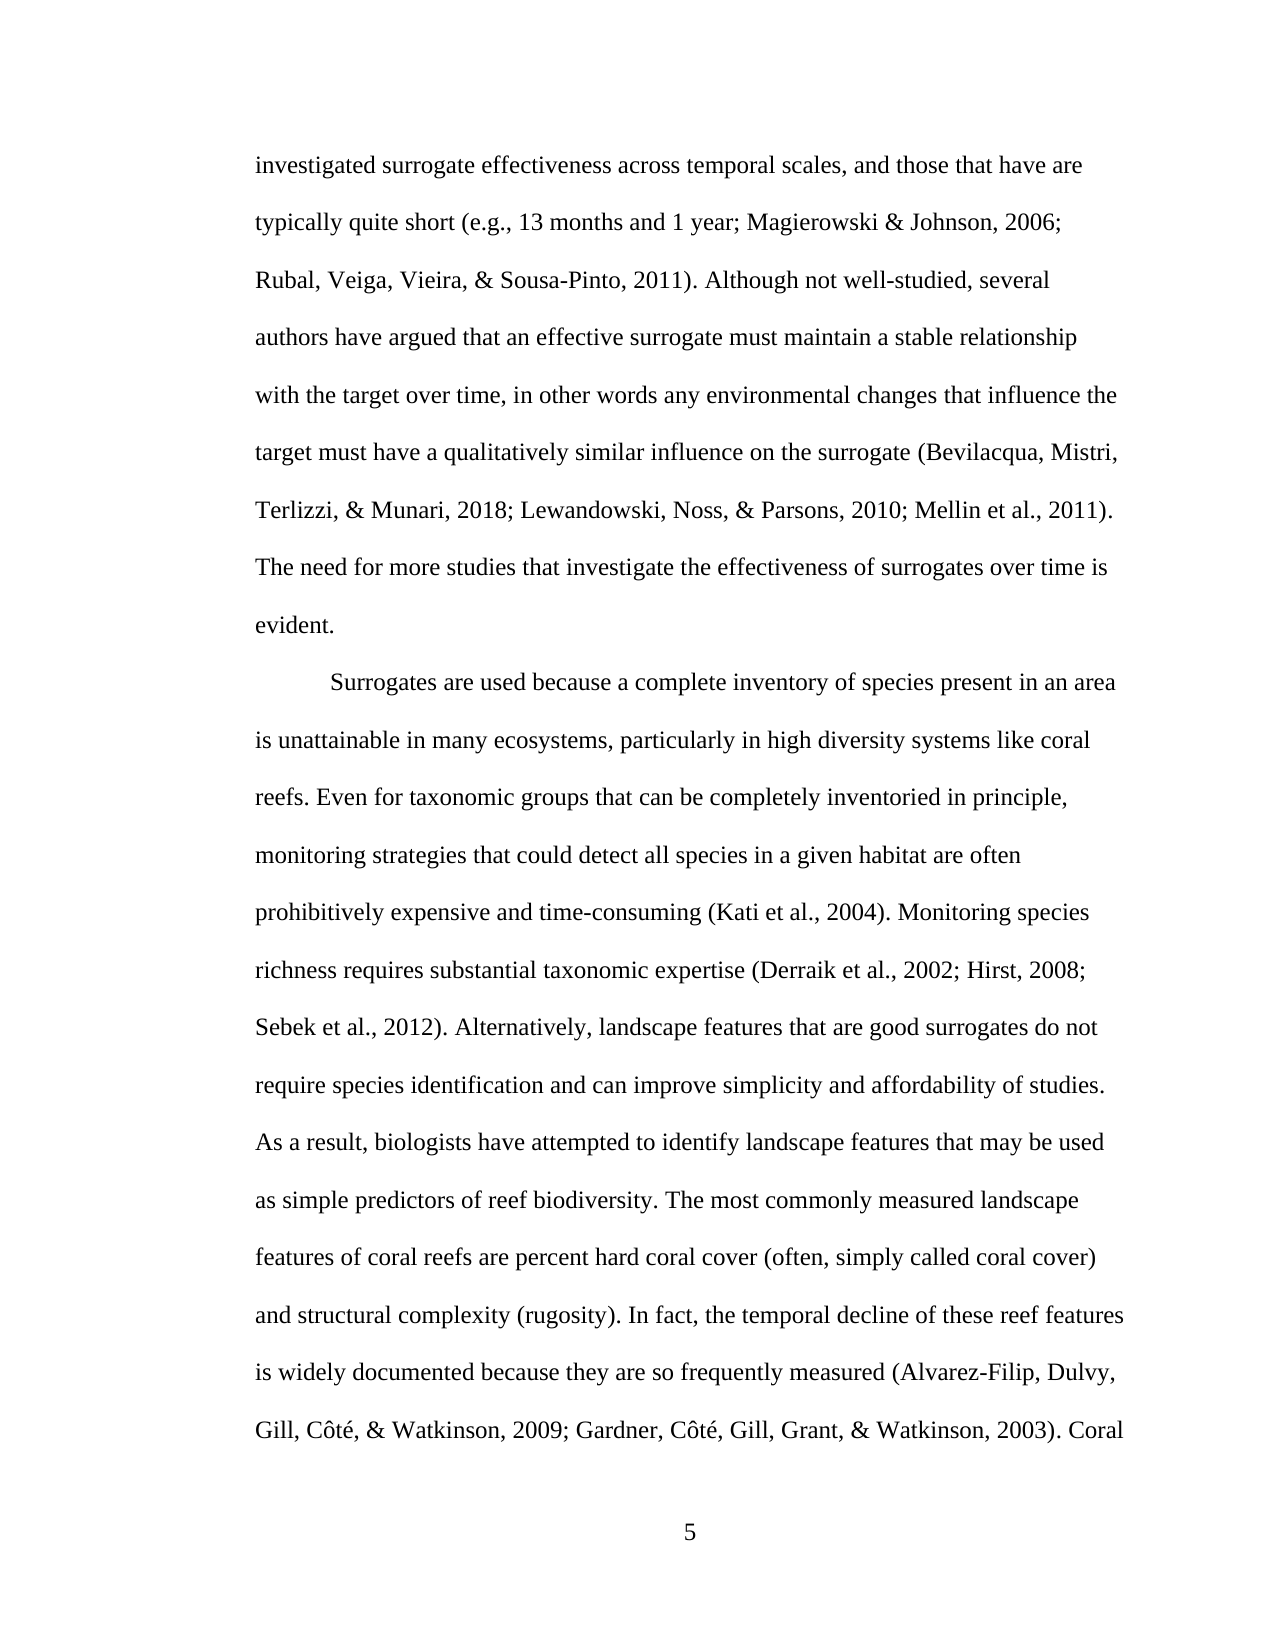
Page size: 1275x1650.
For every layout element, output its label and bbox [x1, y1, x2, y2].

text [255, 667, 1125, 1444]
text [255, 150, 1125, 639]
